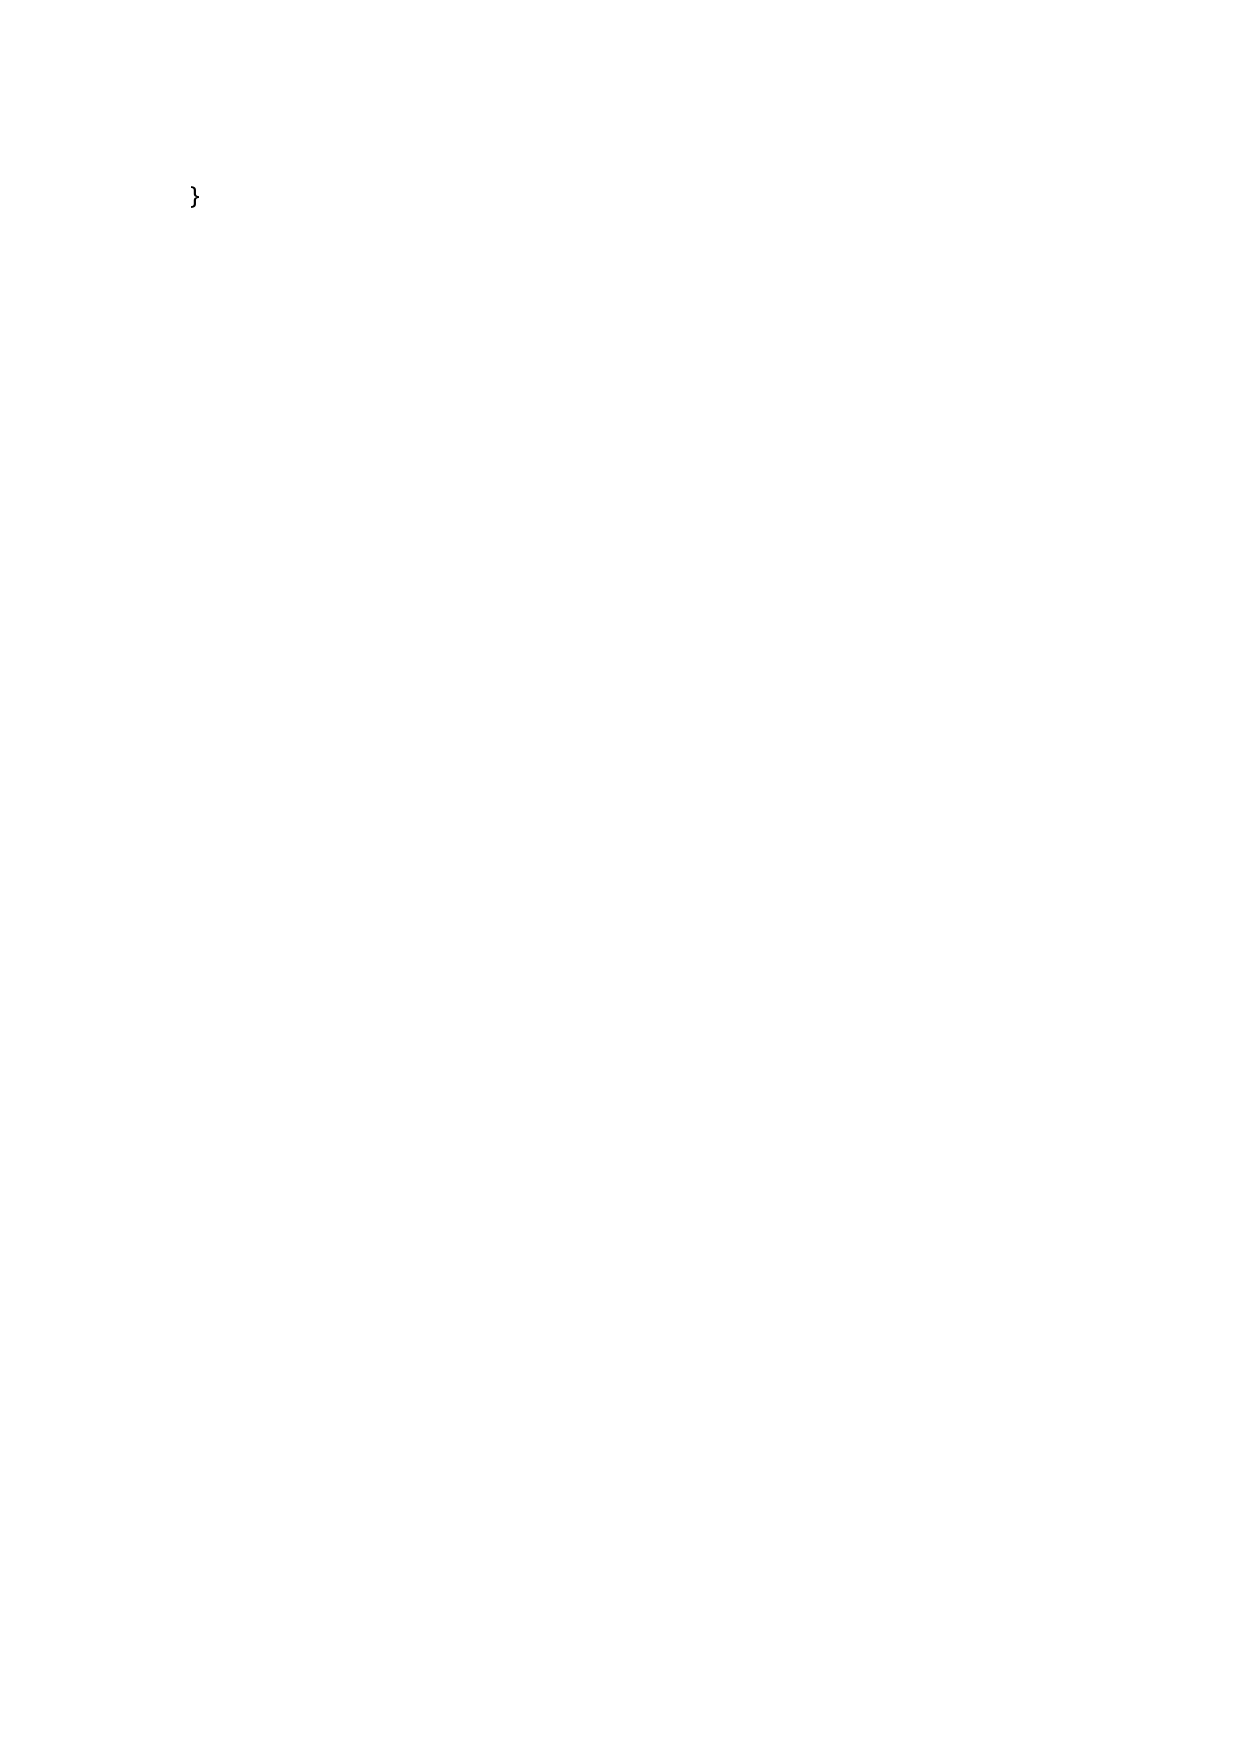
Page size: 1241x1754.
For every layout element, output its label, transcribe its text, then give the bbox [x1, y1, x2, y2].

text } [187, 162, 1053, 227]
